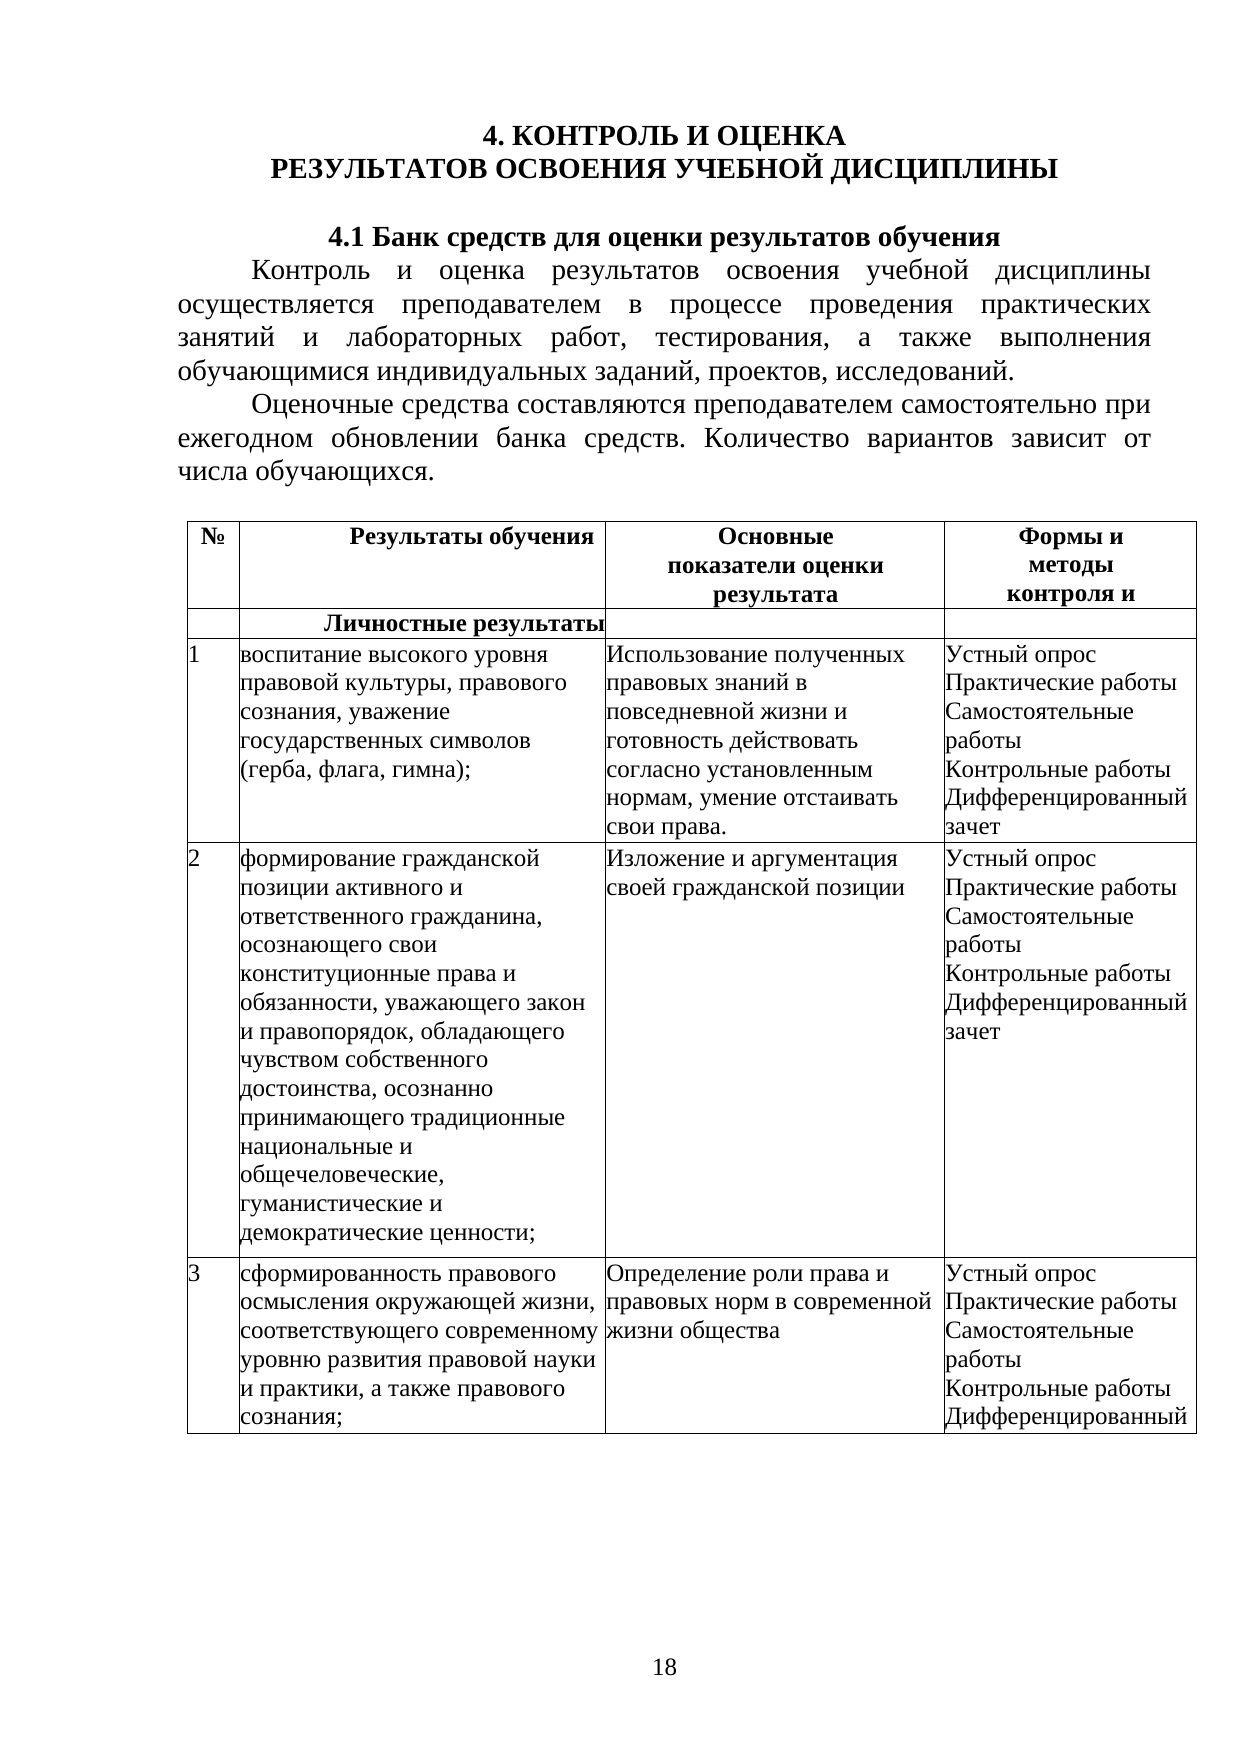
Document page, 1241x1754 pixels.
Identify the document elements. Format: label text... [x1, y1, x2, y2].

table_header Результаты обучения [240, 522, 605, 608]
table_header Основные показатели оценки результата [606, 522, 944, 608]
table_cell 2 [188, 843, 239, 1257]
text 4. Контроль и оценка [177, 118, 1152, 152]
table_cell 3 [188, 1258, 239, 1433]
table_cell воспитание высокого уровня правовой культуры, правового сознания, уважение государственных символов (герба, флага, гимна); [240, 639, 605, 842]
table_cell формирование гражданской позиции активного и ответственного гражданина, осознающего свои конституционные права и обязанности, уважающего закон и правопорядок, обладающего чувством собственного достоинства, осознанно принимающего традиционные национальные и общечеловеческие, гуманистические и демократические ценности; [240, 843, 605, 1257]
table_header № [188, 522, 239, 608]
table_cell [188, 609, 239, 638]
table_cell 1 [188, 639, 239, 842]
table_cell Личностные результаты [240, 609, 605, 638]
table_header Формы и методы контроля и оценки результатов обучения [945, 522, 1196, 608]
table_cell [606, 609, 944, 638]
table_cell Устный опрос Практические работы Самостоятельные работы Контрольные работы Дифференцированный зачет [945, 639, 1196, 842]
table_cell Определение роли права и правовых норм в современной жизни общества [606, 1258, 944, 1433]
text 4.1 Банк средств для оценки результатов обучения [177, 219, 1152, 252]
table_cell сформированность правового осмысления окружающей жизни, соответствующего современному уровню развития правовой науки и практики, а также правового сознания; [240, 1258, 605, 1433]
text результатов освоения учебной дисциплины [177, 152, 1152, 185]
text Контроль и оценка результатов освоения учебной дисциплины осуществляется преподавателем в процессе проведения практических занятий и лабораторных работ, тестирования, а также выполнения обучающимися индивидуальных заданий, проектов, исследований. [177, 252, 1152, 386]
table_cell Изложение и аргументация своей гражданской позиции [606, 843, 944, 1257]
text Оценочные средства составляются преподавателем самостоятельно при ежегодном обновлении банка средств. Количество вариантов зависит от числа обучающихся. [177, 386, 1152, 487]
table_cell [945, 1258, 1196, 1433]
table_cell [945, 609, 1196, 638]
table_cell Использование полученных правовых знаний в повседневной жизни и готовность действовать согласно установленным нормам, умение отстаивать свои права. [606, 639, 944, 842]
table_cell Устный опрос Практические работы Самостоятельные работы Контрольные работы Дифференцированный зачет [945, 843, 1196, 1257]
